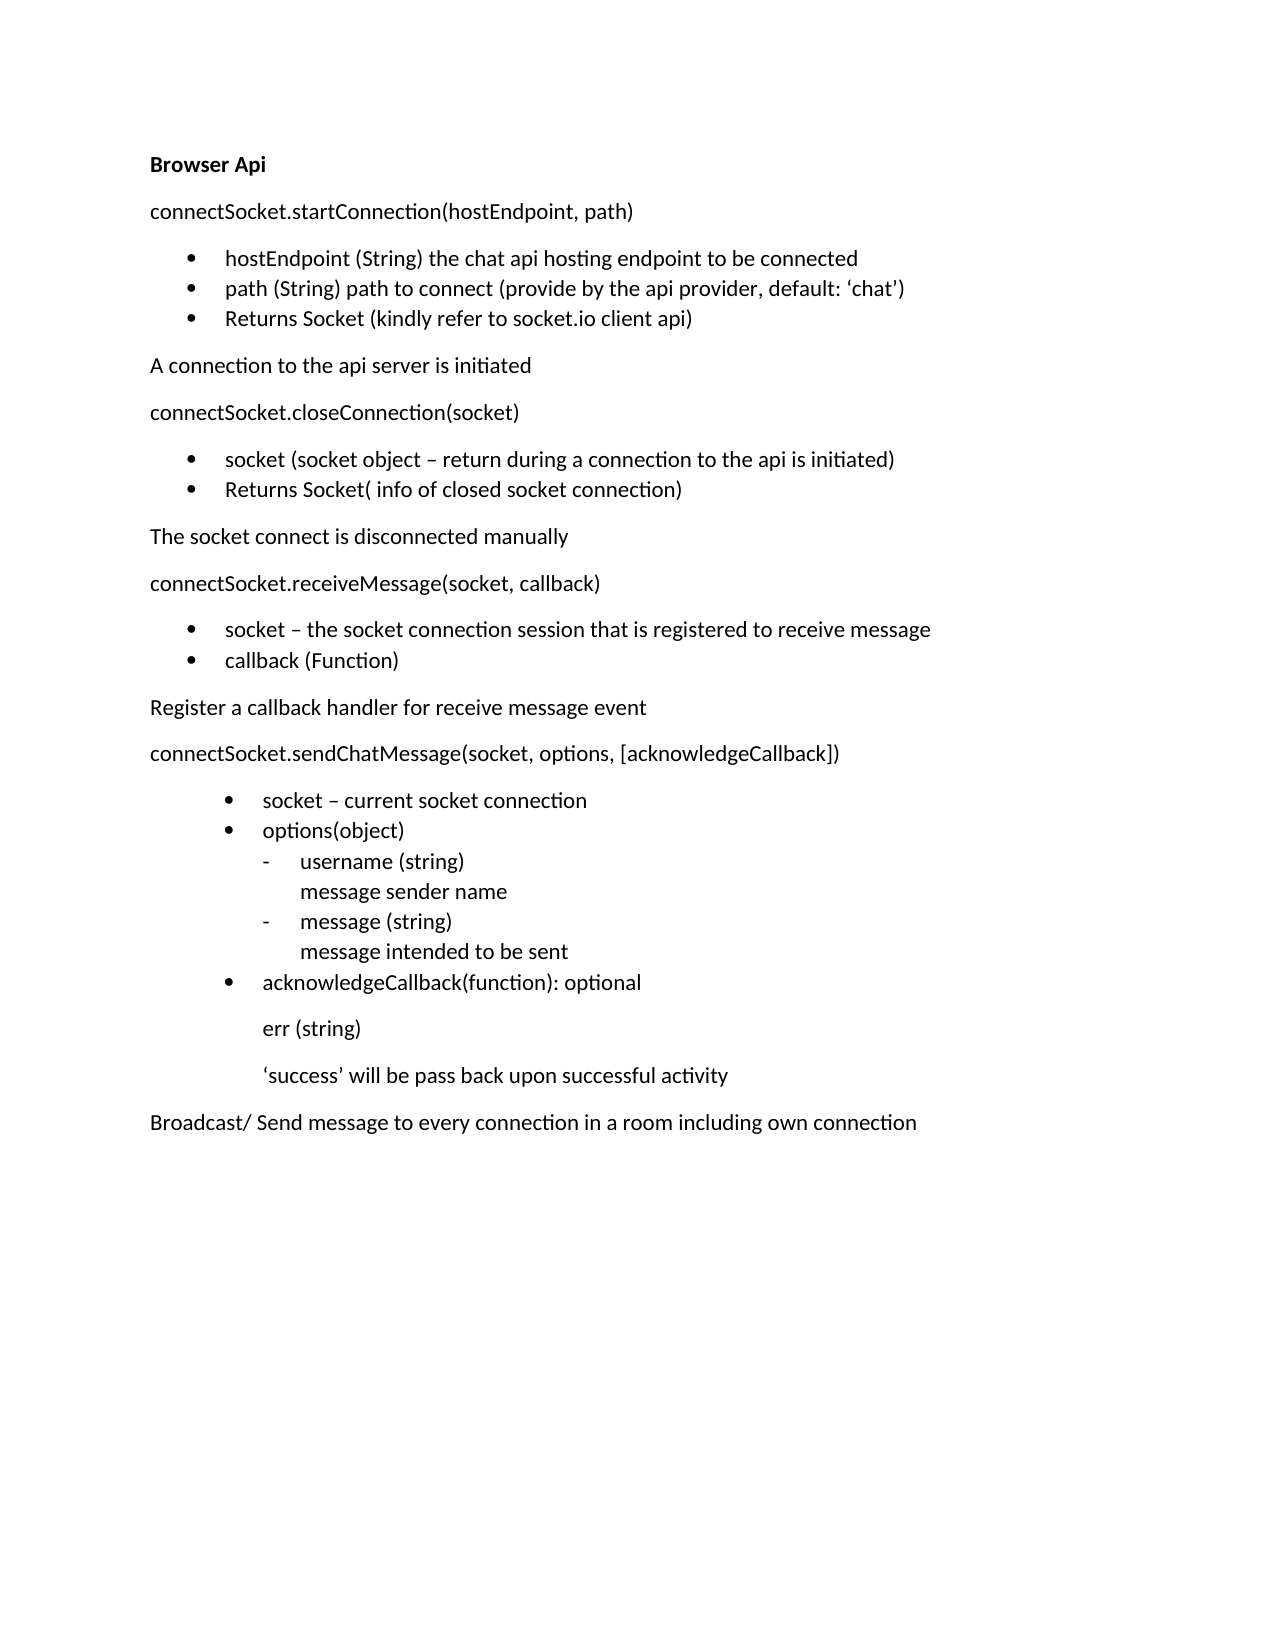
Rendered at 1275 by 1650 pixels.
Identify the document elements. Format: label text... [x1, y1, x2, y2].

text Register a callback handler for receive message event [150, 693, 1125, 721]
list path (String) path to connect (provide by the api provider, default: ‘chat’) [187, 274, 1125, 302]
list socket (socket object – return during a connection to the api is initiated) [187, 445, 1125, 473]
text A connection to the api server is initiated [150, 351, 1125, 379]
list options(object) [225, 817, 1125, 845]
list message (string) [262, 907, 1125, 935]
text connectSocket.closeConnection(socket) [150, 398, 1125, 426]
text The socket connect is disconnected manually [150, 522, 1125, 550]
text ‘success’ will be pass back upon successful activity [262, 1061, 1125, 1089]
list callback (Function) [187, 646, 1125, 674]
text err (string) [262, 1014, 1125, 1043]
list username (string) [262, 847, 1125, 875]
text connectSocket.receiveMessage(socket, callback) [150, 569, 1125, 597]
list acknowledgeCallback(function): optional [225, 968, 1125, 996]
text Browser Api [150, 150, 1125, 178]
text Broadcast/ Send message to every connection in a room including own connection [150, 1108, 1125, 1136]
text connectSocket.startConnection(hostEndpoint, path) [150, 197, 1125, 225]
list socket – current socket connection [225, 786, 1125, 814]
list hostEndpoint (String) the chat api hosting endpoint to be connected [187, 244, 1125, 272]
list Returns Socket( info of closed socket connection) [187, 475, 1125, 503]
list Returns Socket (kindly refer to socket.io client api) [187, 304, 1125, 332]
text connectSocket.sendChatMessage(socket, options, [acknowledgeCallback]) [150, 739, 1125, 768]
list message intended to be sent [300, 937, 1125, 966]
list message sender name [300, 877, 1125, 905]
list socket – the socket connection session that is registered to receive message [187, 616, 1125, 644]
